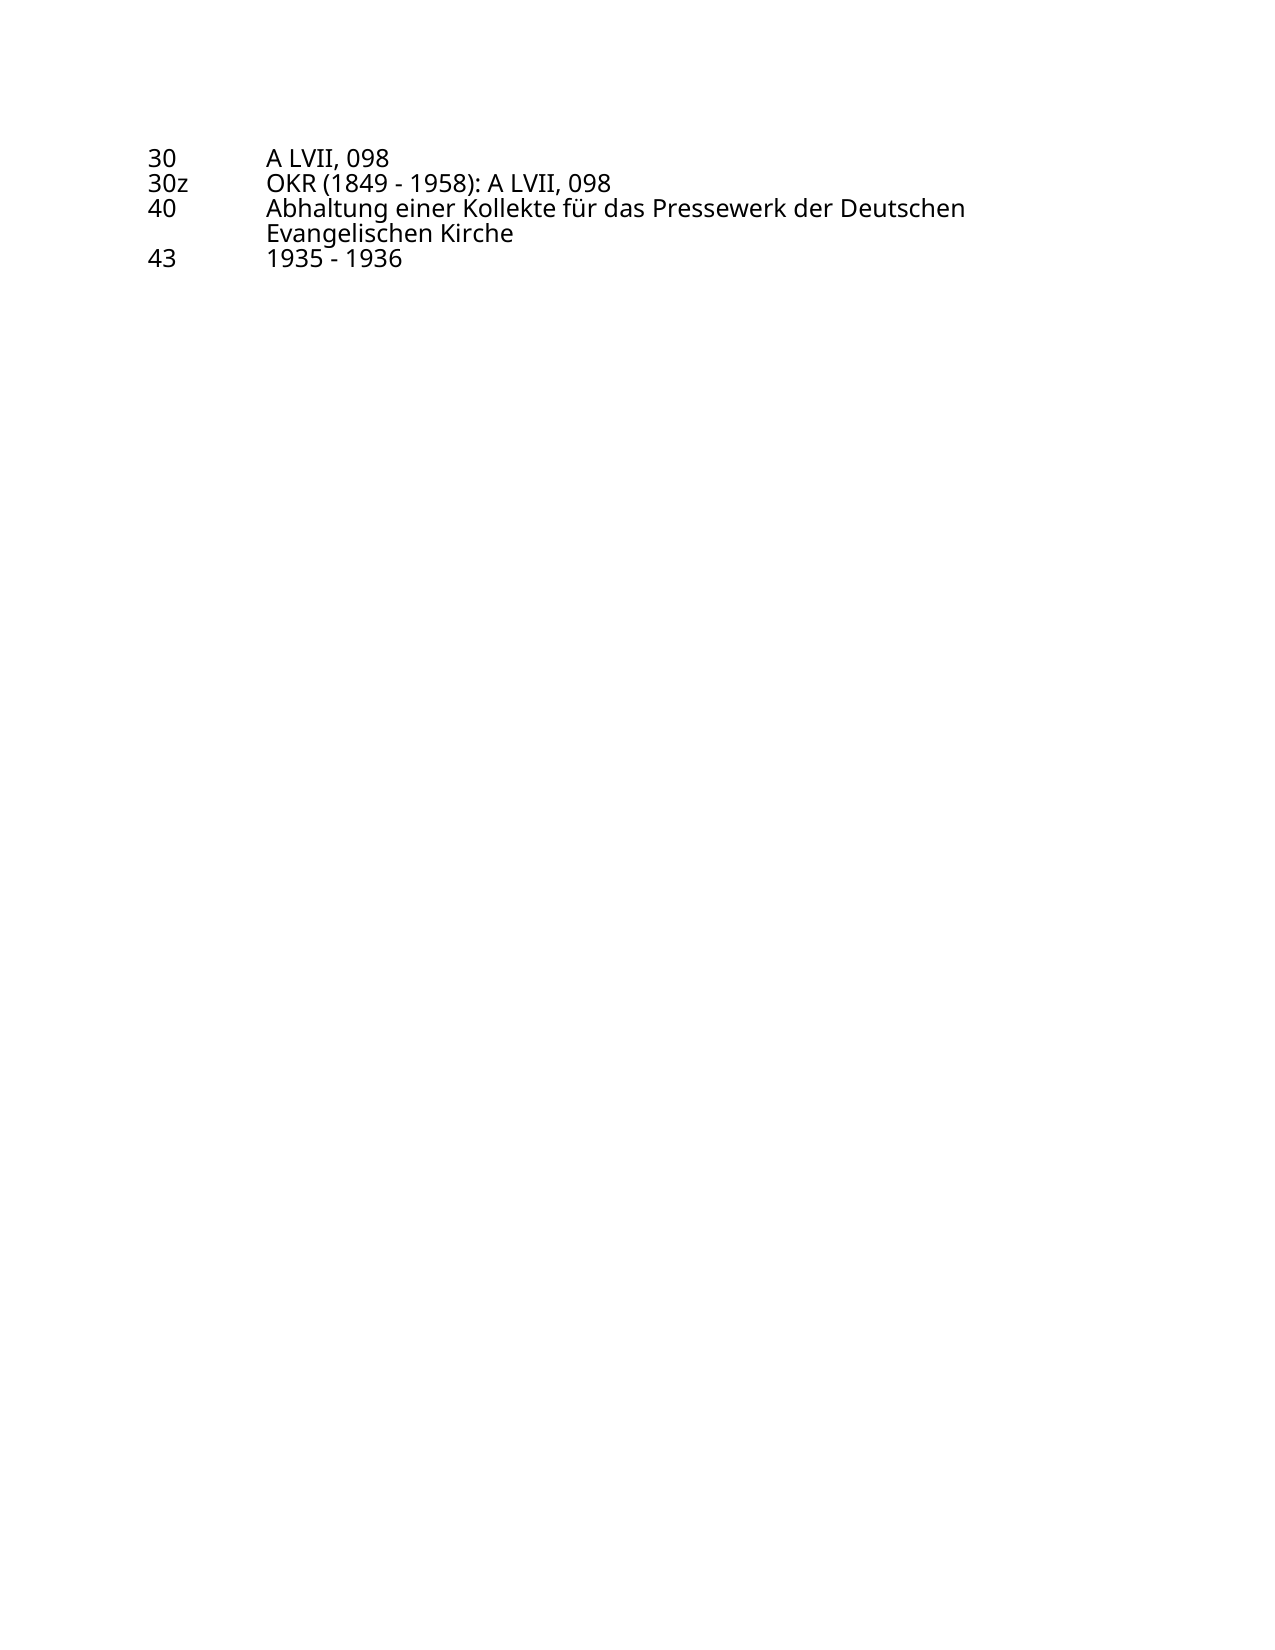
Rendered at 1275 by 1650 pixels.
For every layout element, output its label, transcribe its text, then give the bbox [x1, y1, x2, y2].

text 40 Abhaltung einer Kollekte für das s[Pressewerk der Deutschen Evangelischen Kirche]s [148, 198, 1127, 248]
text 30z OKR (1849 - 1958): A LVII, 098 [148, 173, 1127, 198]
text 30 A LVII, 098 [148, 148, 1127, 173]
text 43 1935 - 1936 [148, 248, 1127, 273]
